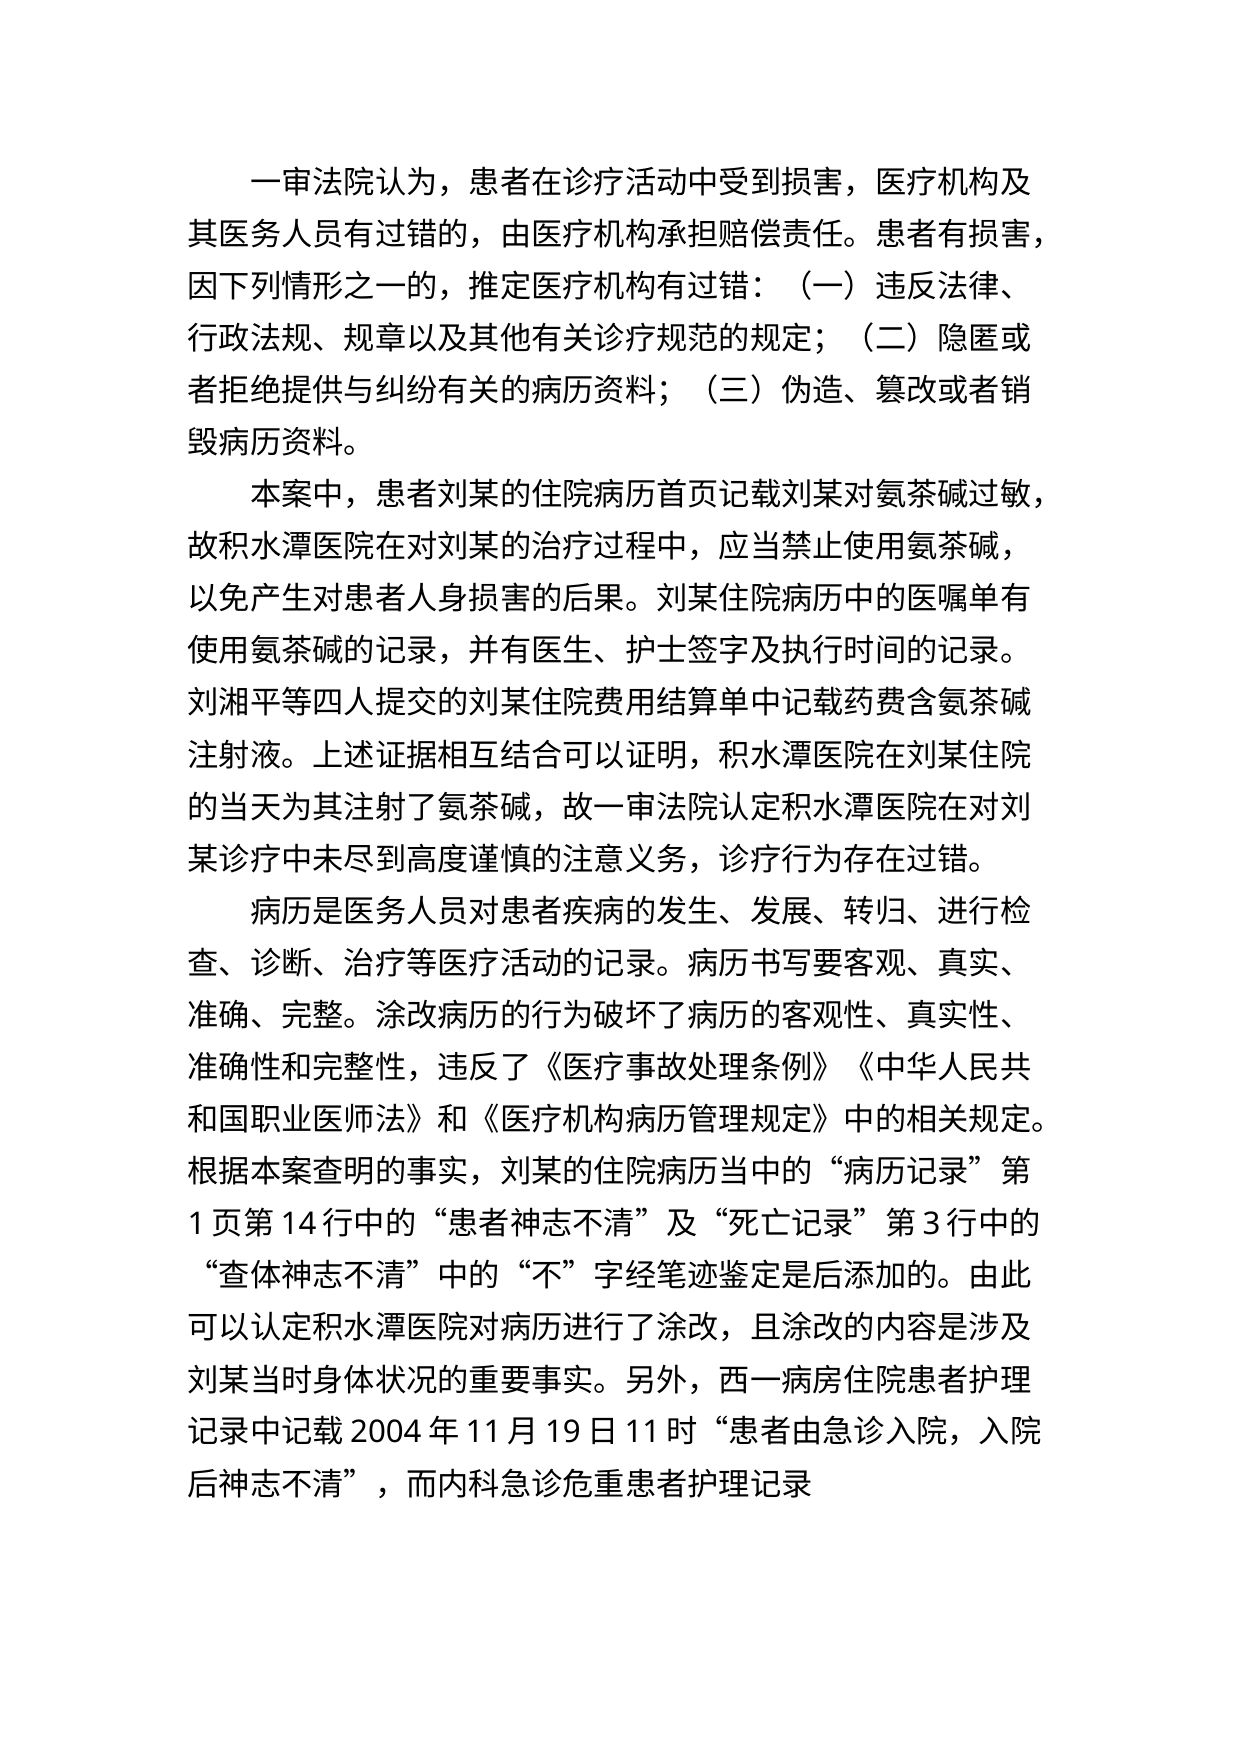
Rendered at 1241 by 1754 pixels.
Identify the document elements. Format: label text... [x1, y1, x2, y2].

text 一审法院认为，患者在诊疗活动中受到损害，医疗机构及其医务人员有过错的，由医疗机构承担赔偿责任。患者有损害，因下列情形之一的，推定医疗机构有过错：（一）违反法律、行政法规、规章以及其他有关诊疗规范的规定；（二）隐匿或者拒绝提供与纠纷有关的病历资料；（三）伪造、篡改或者销毁病历资料。 [187, 150, 1053, 462]
text 病历是医务人员对患者疾病的发生、发展、转归、进行检查、诊断、治疗等医疗活动的记录。病历书写要客观、真实、准确、完整。涂改病历的行为破坏了病历的客观性、真实性、准确性和完整性，违反了《医疗事故处理条例》《中华人民共和国职业医师法》和《医疗机构病历管理规定》中的相关规定。根据本案查明的事实，刘某的住院病历当中的“病历记录”第1页第14行中的“患者神志不清”及“死亡记录”第3行中的“查体神志不清”中的“不”字经笔迹鉴定是后添加的。由此可以认定积水潭医院对病历进行了涂改，且涂改的内容是涉及刘某当时身体状况的重要事实。另外，西一病房住院患者护理记录中记载2004年11月19日11时“患者由急诊入院，入院后神志不清”，而内科急诊危重患者护理记录 [187, 879, 1053, 1504]
text 本案中，患者刘某的住院病历首页记载刘某对氨茶碱过敏，故积水潭医院在对刘某的治疗过程中，应当禁止使用氨茶碱，以免产生对患者人身损害的后果。刘某住院病历中的医嘱单有使用氨茶碱的记录，并有医生、护士签字及执行时间的记录。刘湘平等四人提交的刘某住院费用结算单中记载药费含氨茶碱注射液。上述证据相互结合可以证明，积水潭医院在刘某住院的当天为其注射了氨茶碱，故一审法院认定积水潭医院在对刘某诊疗中未尽到高度谨慎的注意义务，诊疗行为存在过错。 [187, 462, 1053, 879]
